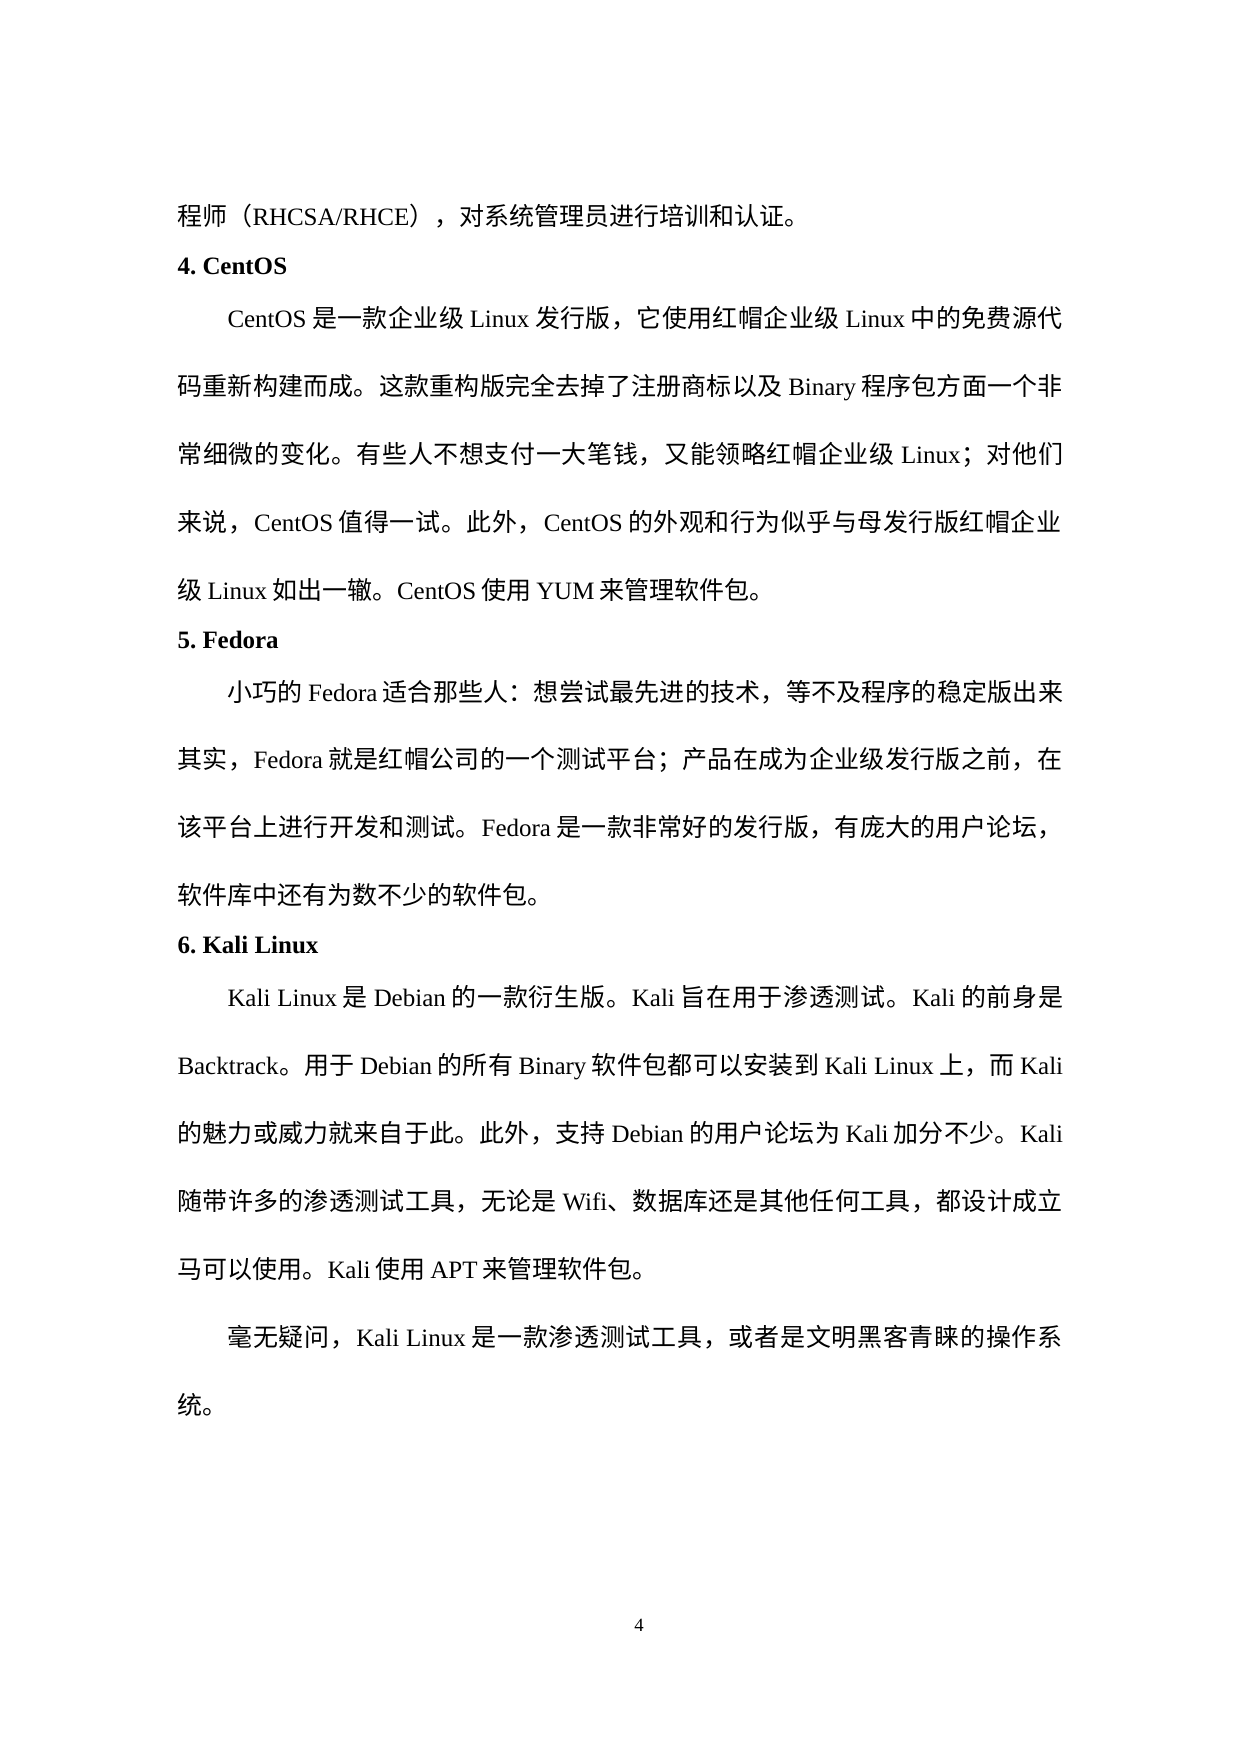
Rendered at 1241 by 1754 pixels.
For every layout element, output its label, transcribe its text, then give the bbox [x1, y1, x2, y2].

text Fedora [177, 622, 1063, 656]
text Kali Linux [177, 928, 1063, 962]
text 小巧的Fedora适合那些人：想尝试最先进的技术，等不及程序的稳定版出来。其实，Fedora就是红帽公司的一个测试平台；产品在成为企业级发行版之前，在该平台上进行开发和测试。Fedora是一款非常好的发行版，有庞大的用户论坛，软件库中还有为数不少的软件包。 [177, 656, 1063, 928]
text Kali Linux是Debian的一款衍生版。Kali旨在用于渗透测试。Kali的前身是Backtrack。用于Debian的所有Binary软件包都可以安装到Kali Linux上，而Kali的魅力或威力就来自于此。此外，支持Debian的用户论坛为Kali加分不少。Kali随带许多的渗透测试工具，无论是Wifi、数据库还是其他任何工具，都设计成立马可以使用。Kali使用APT来管理软件包。 [177, 962, 1063, 1301]
text CentOS是一款企业级Linux发行版，它使用红帽企业级Linux中的免费源代码重新构建而成。这款重构版完全去掉了注册商标以及Binary程序包方面一个非常细微的变化。有些人不想支付一大笔钱，又能领略红帽企业级Linux；对他们来说，CentOS值得一试。此外，CentOS的外观和行为似乎与母发行版红帽企业级Linux如出一辙。CentOS使用YUM来管理软件包。 [177, 283, 1063, 622]
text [177, 181, 1063, 249]
text CentOS [177, 249, 1063, 283]
text 毫无疑问，Kali Linux是一款渗透测试工具，或者是文明黑客青睐的操作系统。 [177, 1301, 1063, 1437]
